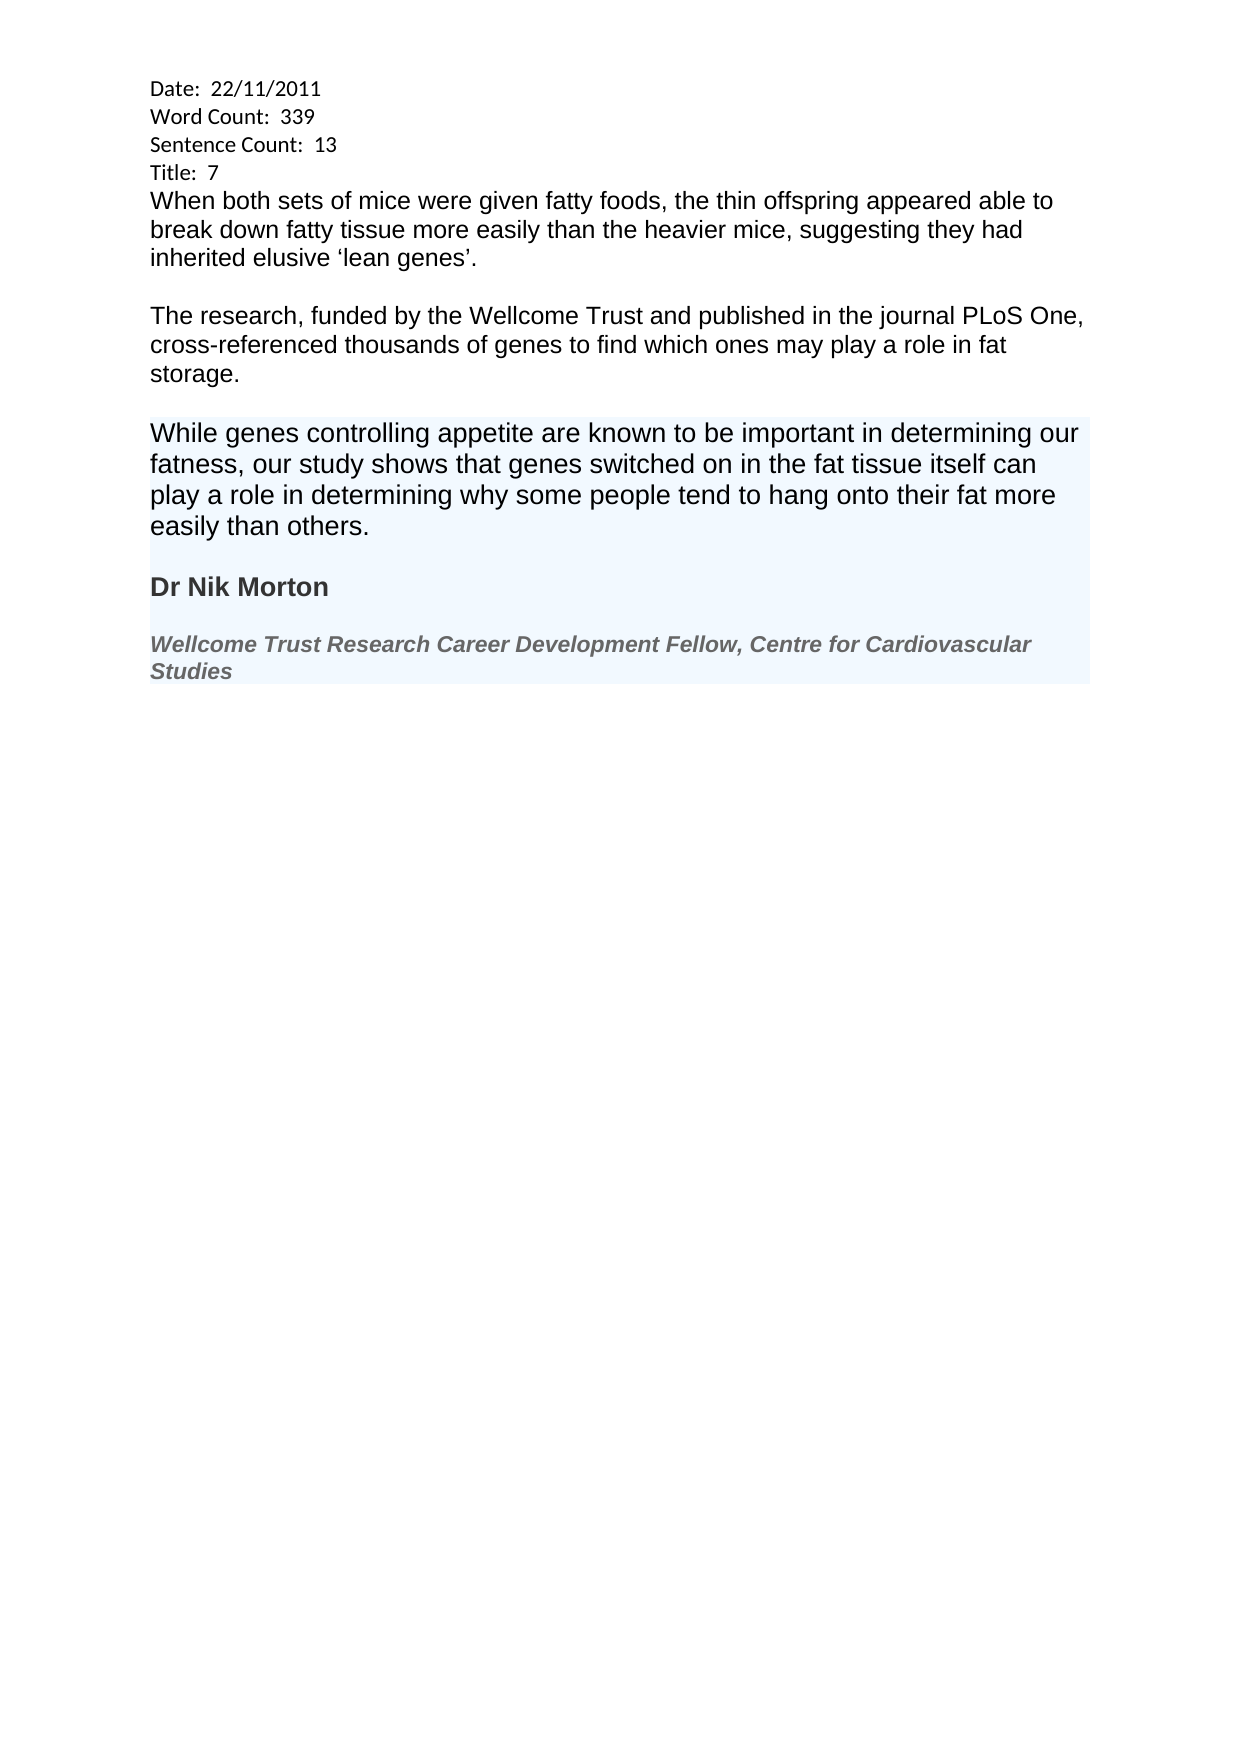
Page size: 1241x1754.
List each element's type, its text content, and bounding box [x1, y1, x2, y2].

text Dr Nik Morton [150, 571, 1090, 602]
text While genes controlling appetite are known to be important in determining our fatness, our study shows that genes switched on in the fat tissue itself can play a role in determining why some people tend to hang onto their fat more easily than others. [150, 417, 1090, 542]
text The research, funded by the Wellcome Trust and published in the journal PLoS One, cross-referenced thousands of genes to find which ones may play a role in fat storage. [150, 301, 1090, 387]
text Wellcome Trust Research Career Development Fellow, Centre for Cardiovascular Studies [150, 631, 1090, 684]
text When both sets of mice were given fatty foods, the thin offspring appeared able to break down fatty tissue more easily than the heavier mice, suggesting they had inherited elusive ‘lean genes’. [150, 186, 1090, 272]
